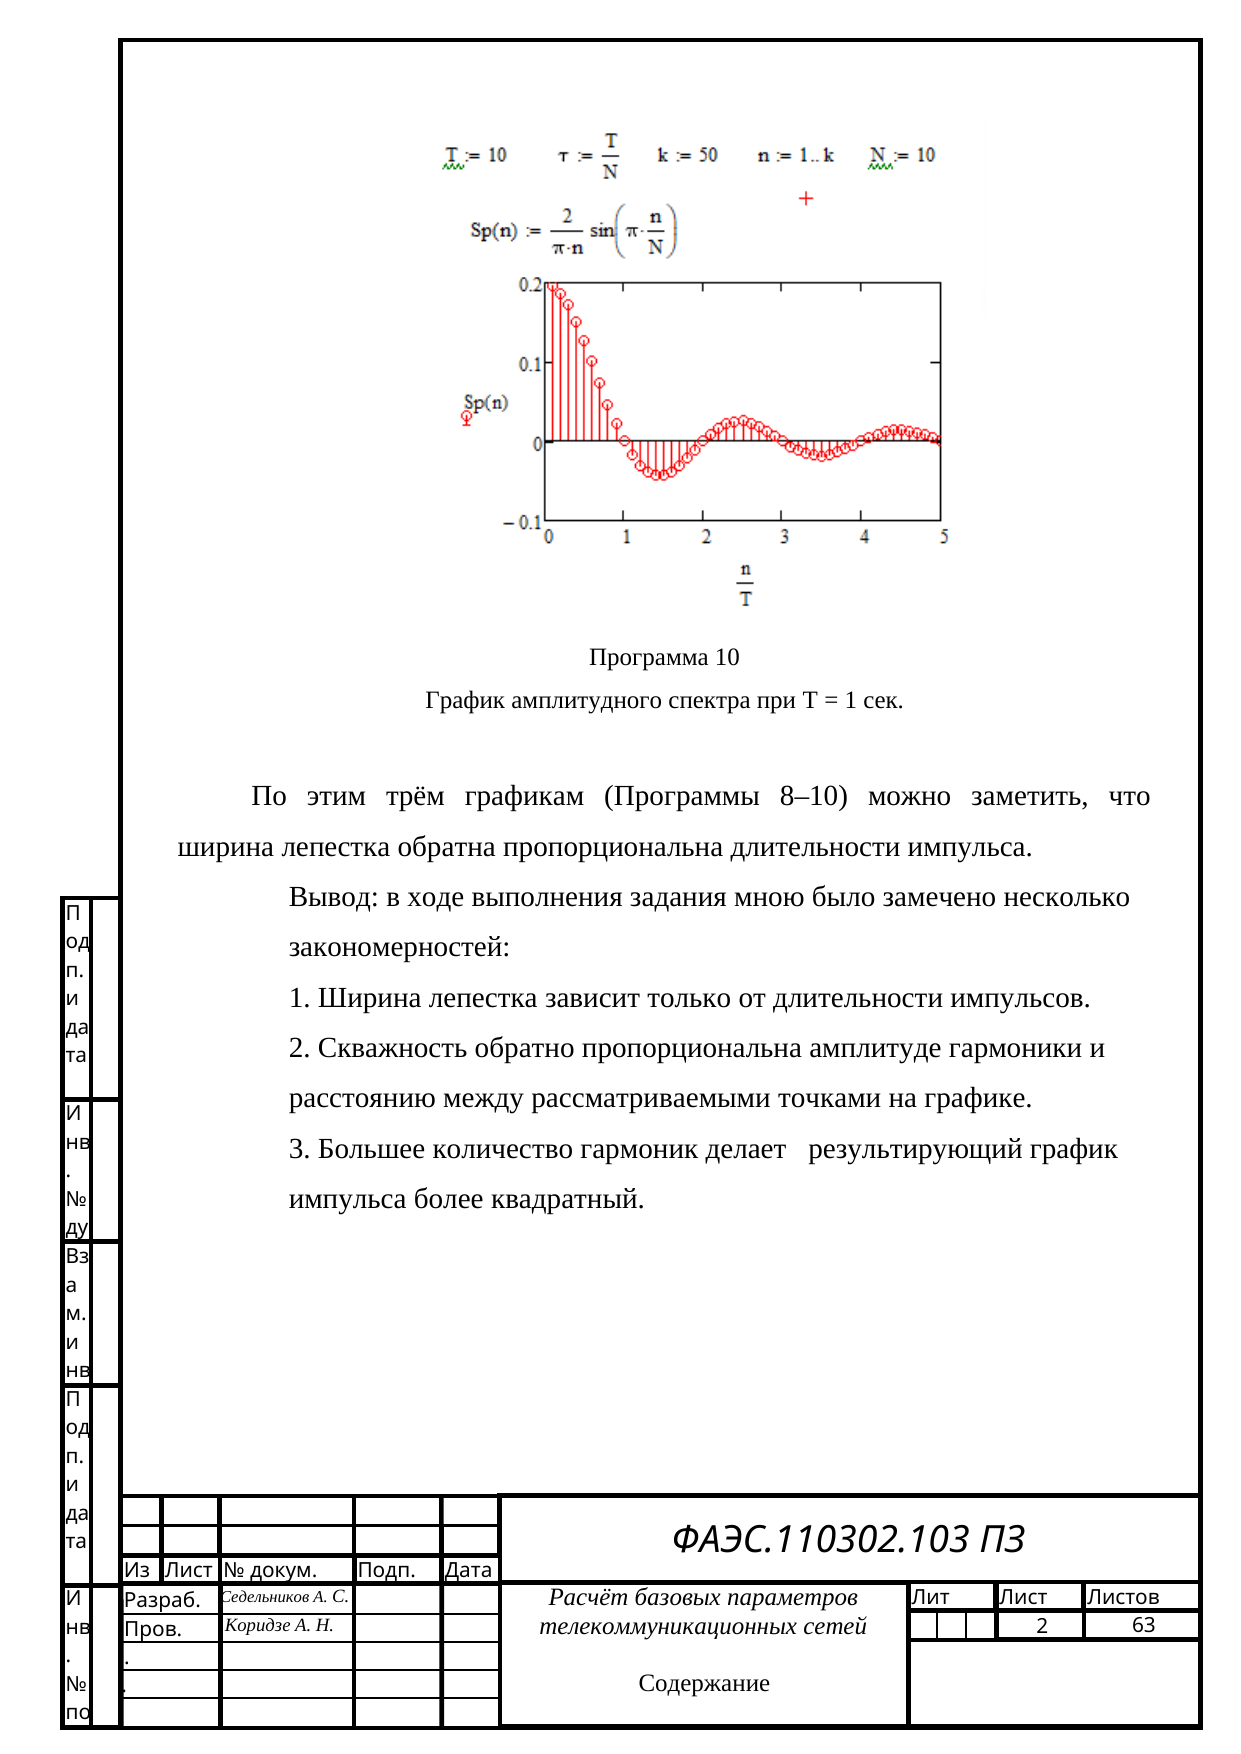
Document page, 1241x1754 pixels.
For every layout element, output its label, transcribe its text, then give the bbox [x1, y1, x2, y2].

text Вывод: в ходе выполнения задания мною было замечено несколько закономерностей: [288, 879, 1152, 963]
text 3. Большее количество гармоник делает результирующий график импульса более квадратный. [288, 1131, 1152, 1214]
text 2. Скважность обратно пропорциональна амплитуде гармоники и расстоянию между рассматриваемыми точками на графике. [288, 1030, 1152, 1114]
text 1. Ширина лепестка зависит только от длительности импульсов. [288, 980, 1152, 1013]
text По этим трём графикам (Программы 8–10) можно заметить, что ширина лепестка обратна пропорциональна длительности импульса. [177, 778, 1152, 862]
picture [416, 118, 987, 628]
